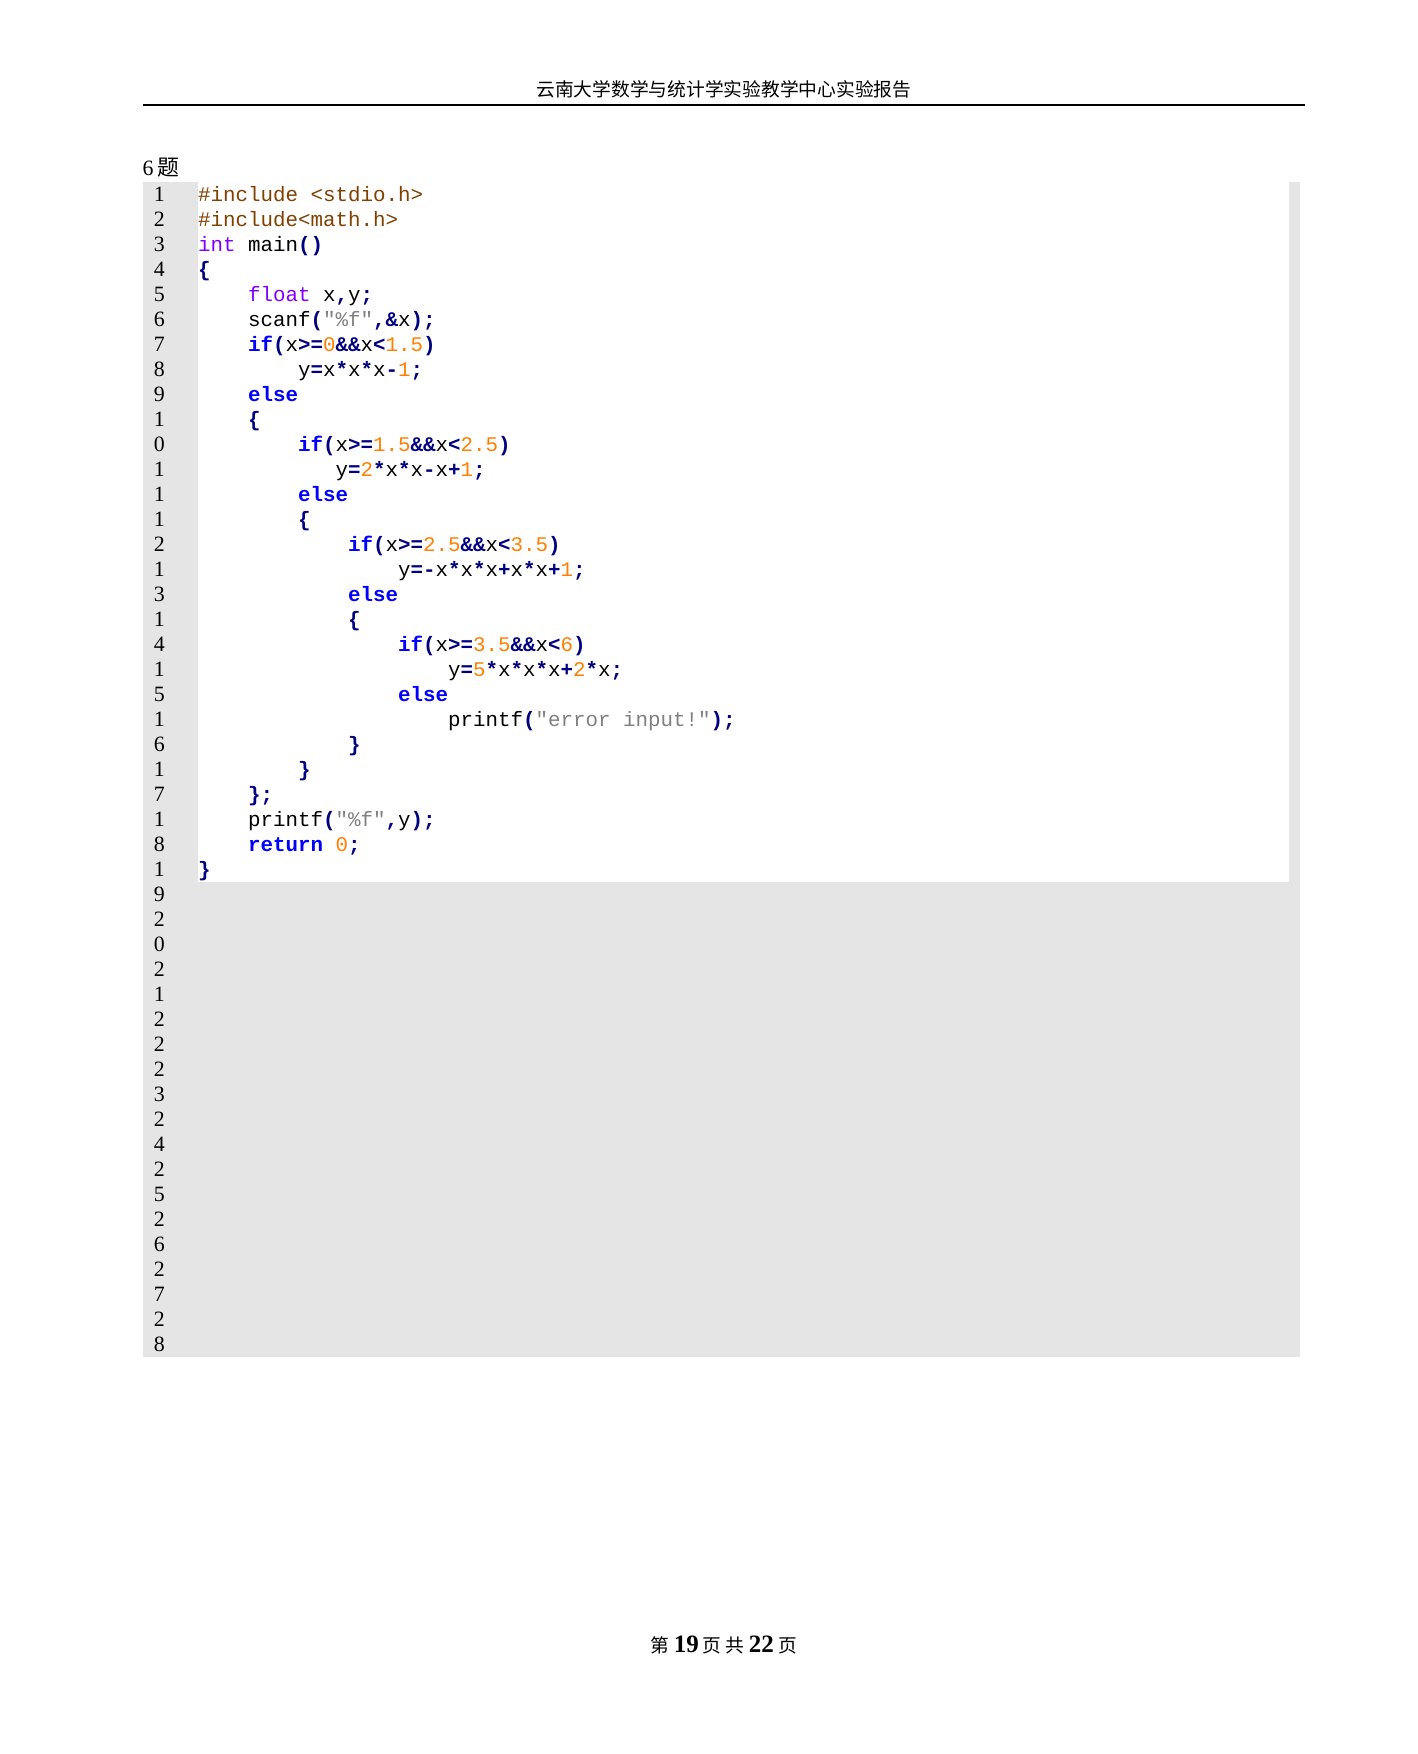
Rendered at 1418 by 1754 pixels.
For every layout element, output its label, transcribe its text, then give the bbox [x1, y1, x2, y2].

table_header #include <stdio.h> #include<math.h> int main() { float x,y; scanf("%f",&x); if(x>=0&&x<1.5) y=x*x*x-1; else { if(x>=1.5&&x<2.5) y=2*x*x-x+1; else { if(x>=2.5&&x<3.5) y=-x*x*x+x*x+1; else { if(x>=3.5&&x<6) y=5*x*x*x+2*x; else printf("error input!"); } } }; printf("%f",y); return 0; } [187, 182, 1300, 1357]
table_header 1 2 3 4 5 6 7 8 9 10 11 12 13 14 15 16 17 18 19 20 21 22 23 24 25 26 27 28 [143, 182, 187, 1357]
text 6题 [142, 150, 1305, 182]
